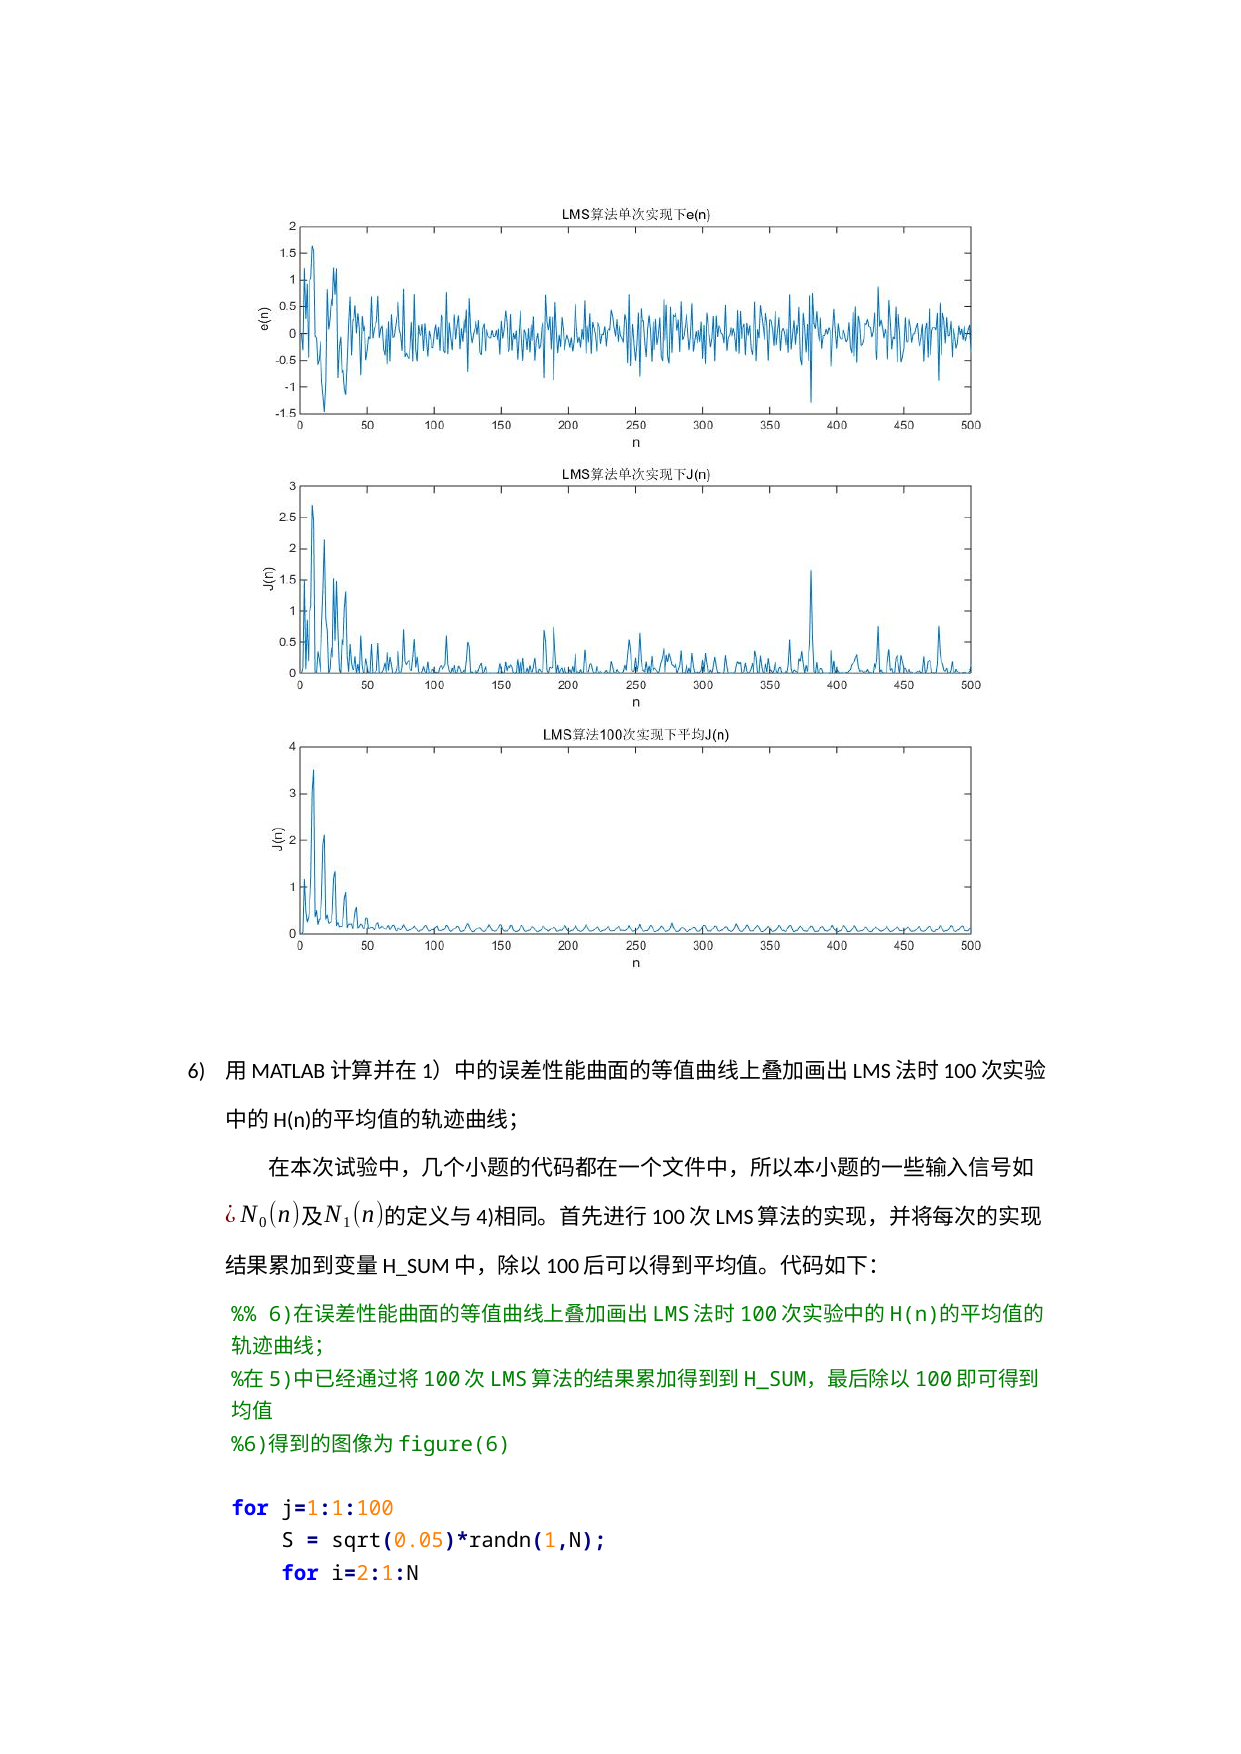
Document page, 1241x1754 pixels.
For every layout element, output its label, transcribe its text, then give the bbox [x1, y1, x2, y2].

text S = sqrt(0.05)*randn(1,N); [231, 1523, 1053, 1556]
picture [187, 162, 1053, 1029]
text %6)得到的图像为figure(6) [231, 1426, 1053, 1458]
list 在本次试验中，几个小题的代码都在一个文件中，所以本小题的一些输入信号如及的定义与4)相同。首先进行100次LMS算法的实现，并将每次的实现结果累加到变量H_SUM中，除以100后可以得到平均值。代码如下： [225, 1150, 1053, 1280]
text %在5)中已经通过将100次LMS算法的结果累加得到到H_SUM，最后除以100即可得到均值 [231, 1361, 1053, 1426]
list 用MATLAB计算并在1）中的误差性能曲面的等值曲线上叠加画出LMS法时100次实验中的H(n)的平均值的轨迹曲线； [187, 1053, 1053, 1134]
text for i=2:1:N [231, 1556, 1053, 1588]
text %% 6)在误差性能曲面的等值曲线上叠加画出LMS法时100次实验中的H(n)的平均值的轨迹曲线； [231, 1296, 1053, 1361]
text for j=1:1:100 [231, 1491, 1053, 1523]
